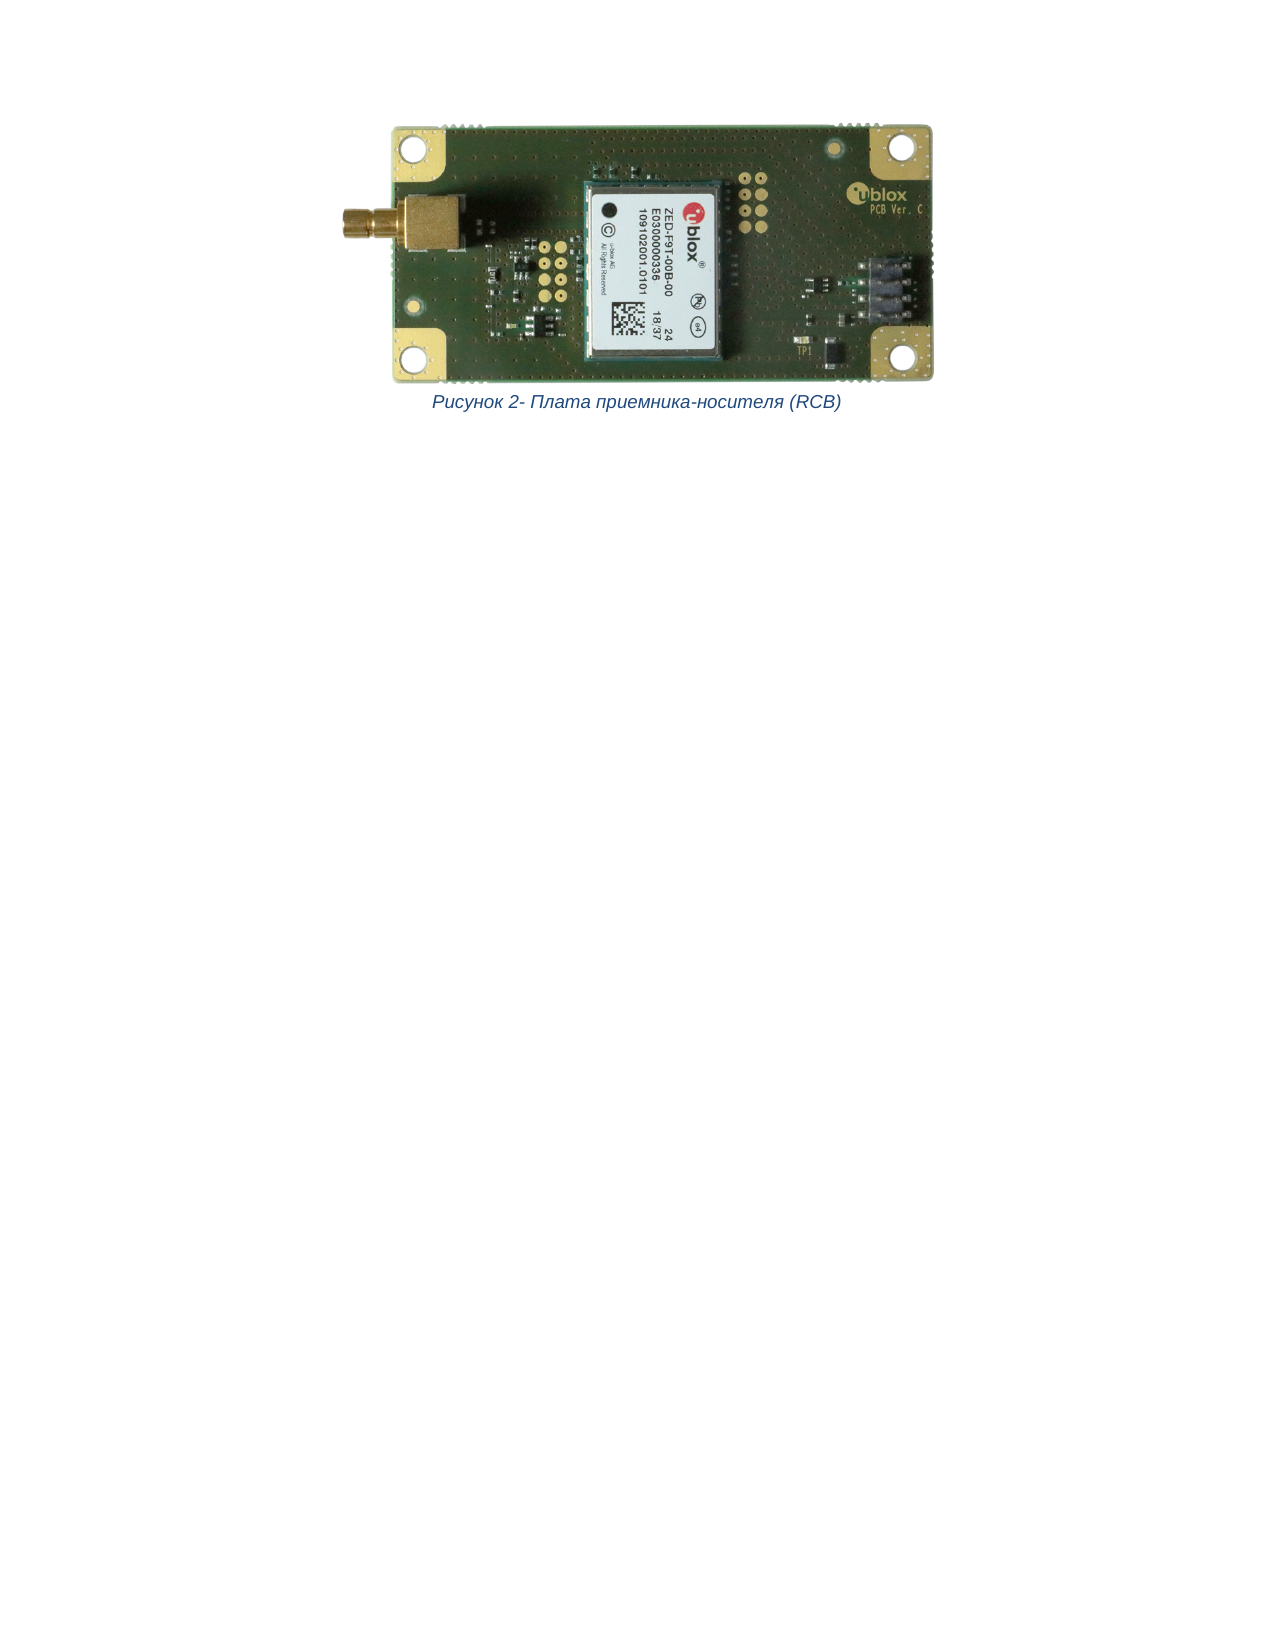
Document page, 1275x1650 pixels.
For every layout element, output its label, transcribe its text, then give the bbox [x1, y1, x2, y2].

picture [327, 110, 948, 391]
text Рисунок 2- Плата приемника-носителя (RCB) [150, 391, 1125, 412]
